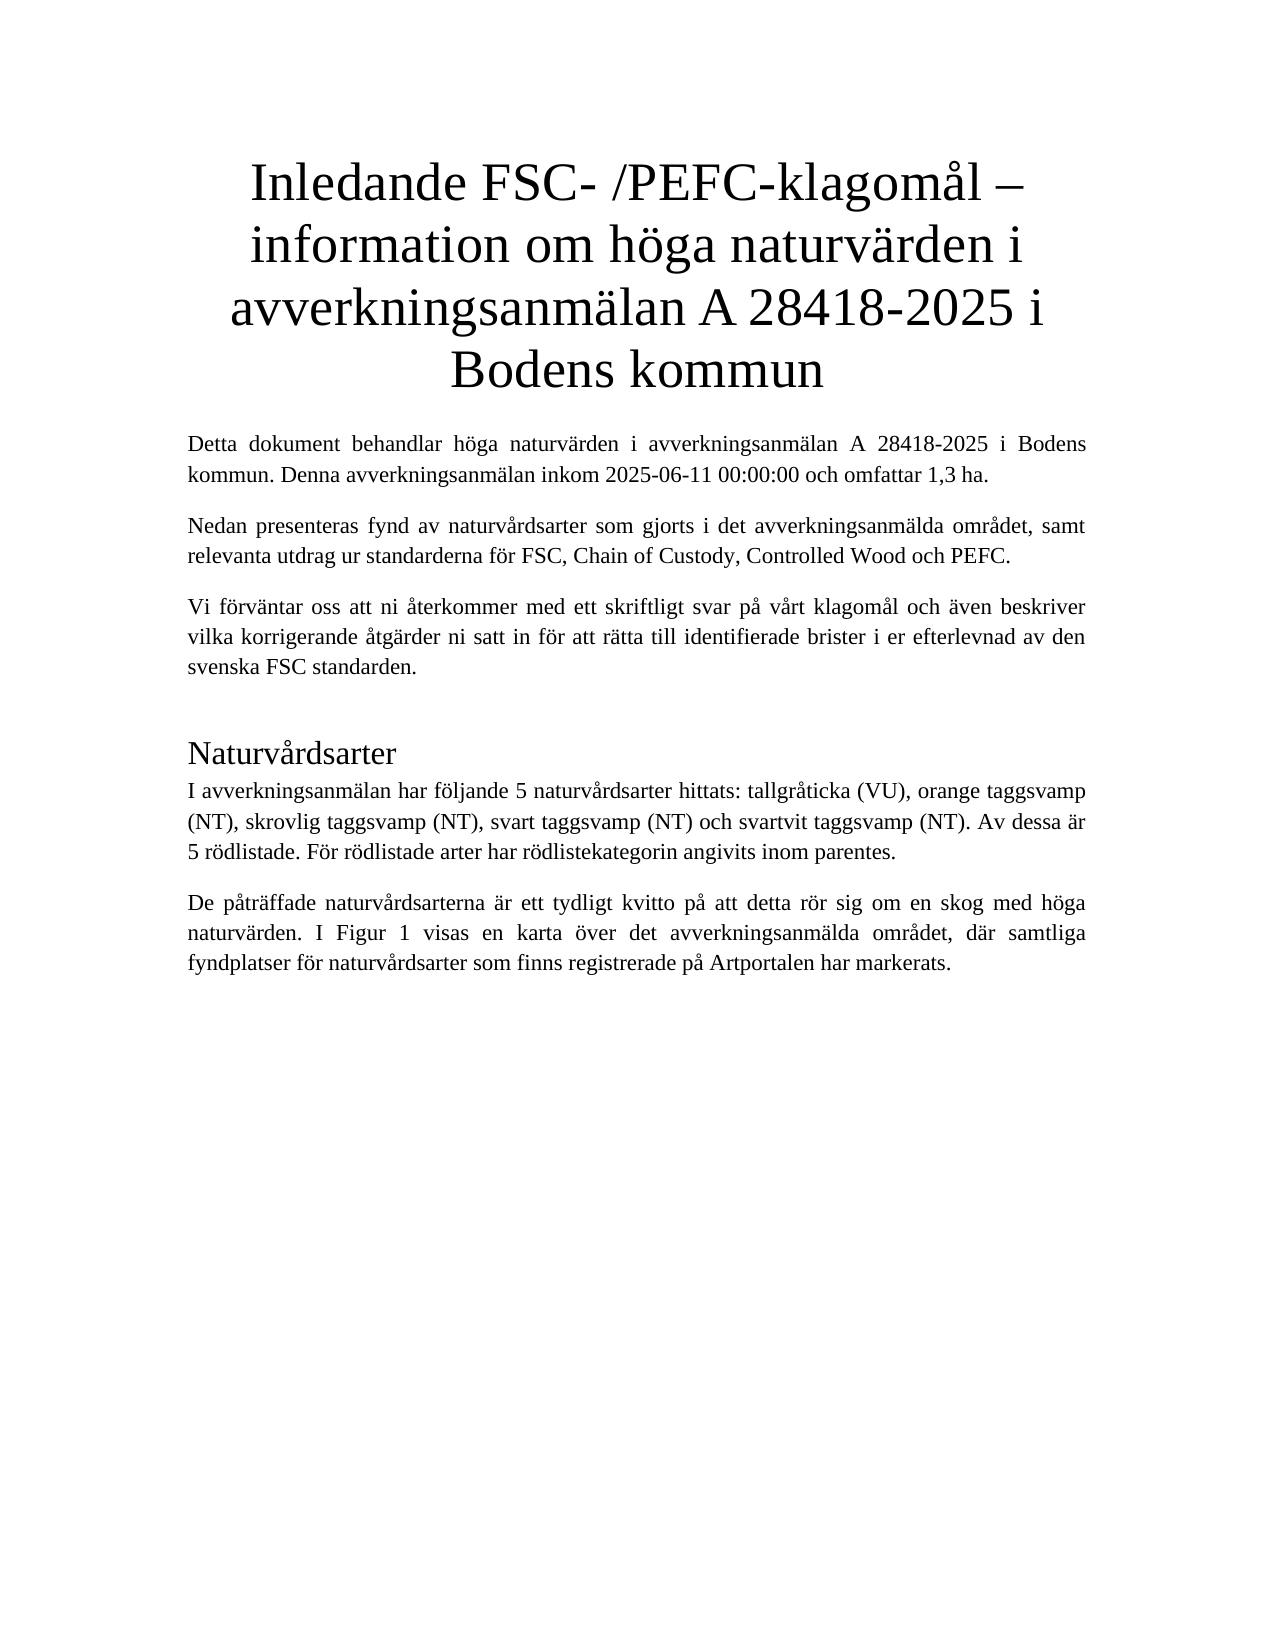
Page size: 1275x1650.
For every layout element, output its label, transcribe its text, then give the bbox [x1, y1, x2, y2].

text De påträffade naturvårdsarterna är ett tydligt kvitto på att detta rör sig om en skog med höga naturvärden. I Figur 1 visas en karta över det avverkningsanmälda området, där samtliga fyndplatser för naturvårdsarter som finns registrerade på Artportalen har markerats. [187, 889, 1087, 976]
text Detta dokument behandlar höga naturvärden i avverkningsanmälan A 28418-2025 i Bodens kommun. Denna avverkningsanmälan inkom 2025-06-11 00:00:00 och omfattar 1,3 ha. [187, 430, 1087, 487]
title Inledande FSC- /PEFC-klagomål – information om höga naturvärden i avverkningsanmälan A 28418-2025 i Bodens kommun [187, 150, 1087, 399]
subtitle Naturvårdsarter [187, 733, 1087, 772]
text I avverkningsanmälan har följande 5 naturvårdsarter hittats: tallgråticka (VU), orange taggsvamp (NT), skrovlig taggsvamp (NT), svart taggsvamp (NT) och svartvit taggsvamp (NT). Av dessa är 5 rödlistade. För rödlistade arter har rödlistekategorin angivits inom parentes. [187, 778, 1087, 864]
text Vi förväntar oss att ni återkommer med ett skriftligt svar på vårt klagomål och även beskriver vilka korrigerande åtgärder ni satt in för att rätta till identifierade brister i er efterlevnad av den svenska FSC standarden. [187, 593, 1087, 680]
text Nedan presenteras fynd av naturvårdsarter som gjorts i det avverkningsanmälda området, samt relevanta utdrag ur standarderna för FSC, Chain of Custody, Controlled Wood och PEFC. [187, 512, 1087, 568]
